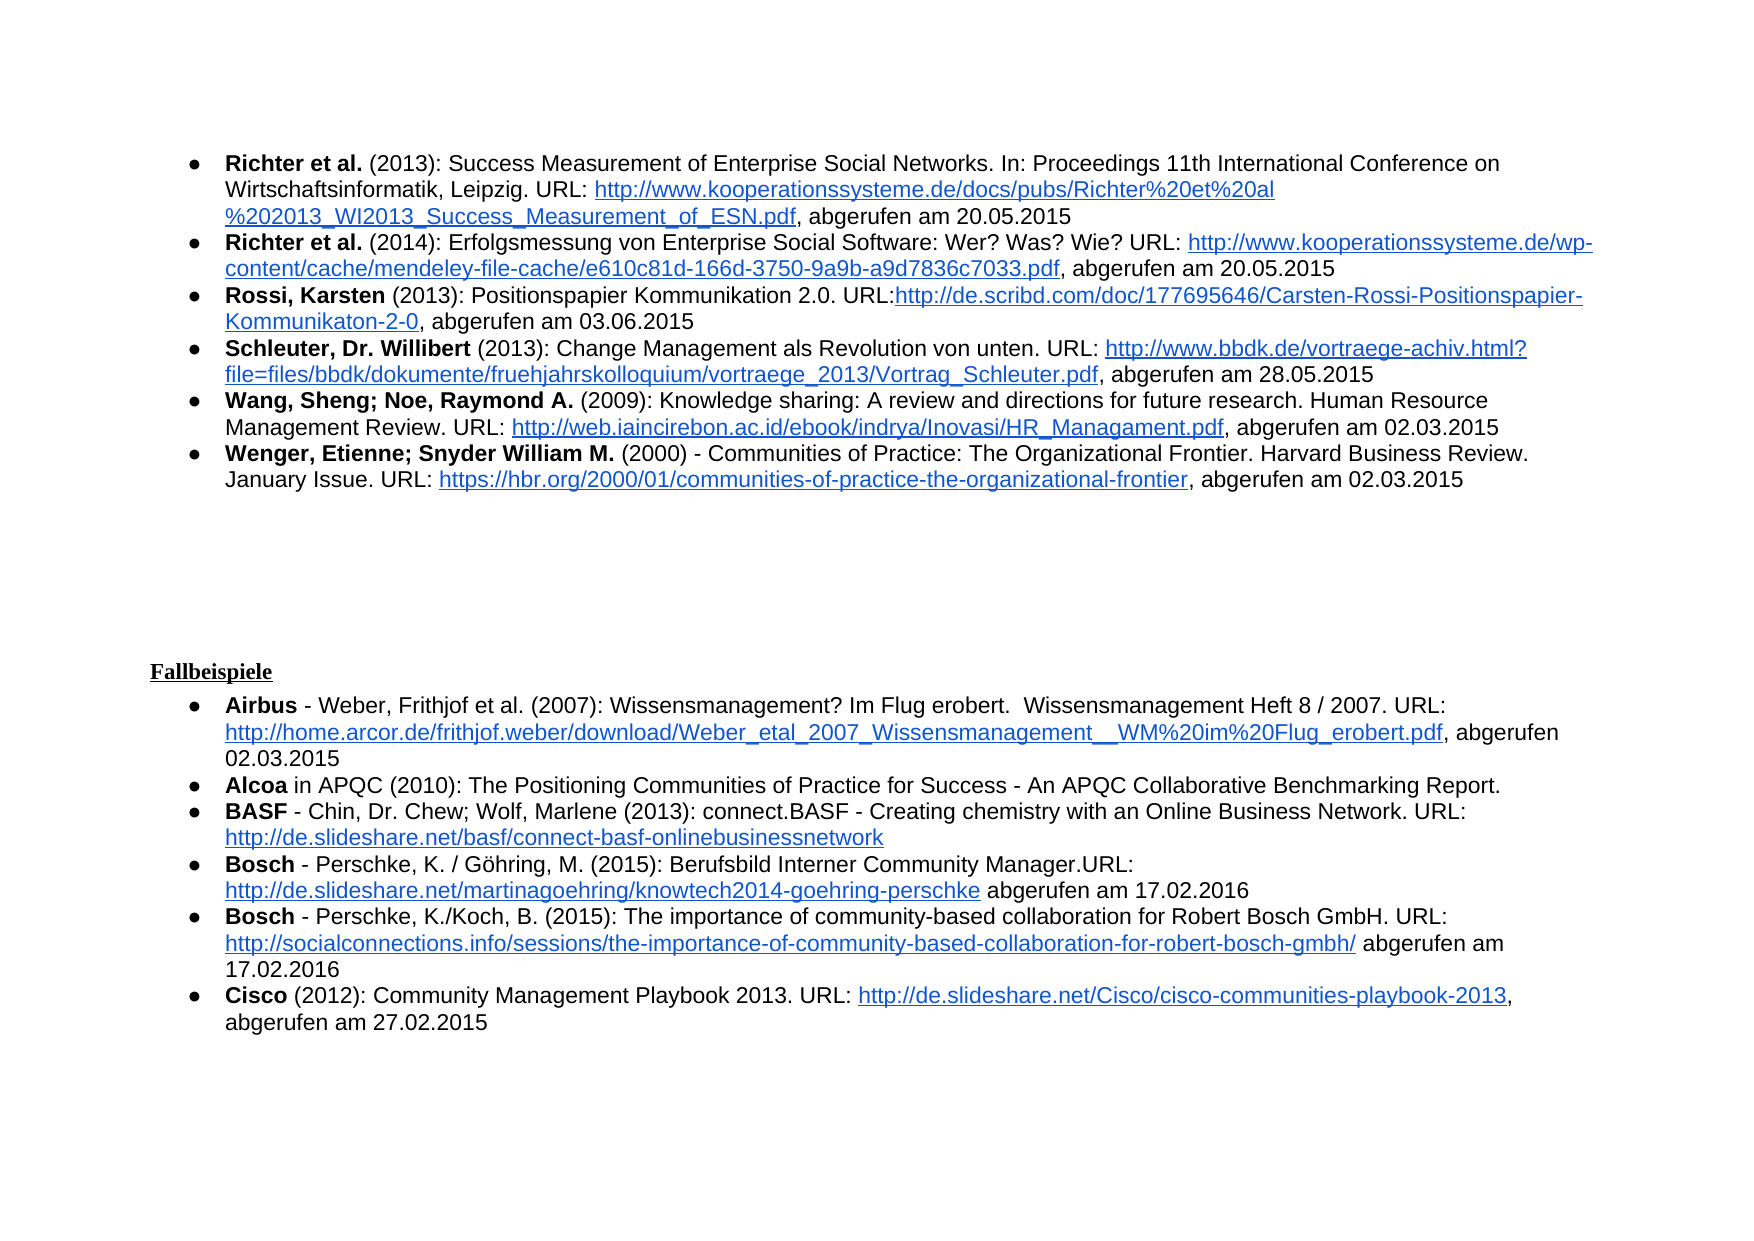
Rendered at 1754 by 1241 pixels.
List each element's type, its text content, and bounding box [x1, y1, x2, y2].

text Fallbeispiele [150, 658, 1604, 684]
list Wenger, Etienne; Snyder William M. (2000) - Communities of Practice: The Organizational Frontier. Harvard Business Review. January Issue. URL: https://hbr.org/2000/01/communities-of-practice-the-organizational-frontier, abgerufen am 02.03.2015 [187, 440, 1604, 493]
list Cisco (2012): Community Management Playbook 2013. URL: http://de.slideshare.net/Cisco/cisco-communities-playbook-2013, abgerufen am 27.02.2015 [187, 982, 1604, 1035]
list Wang, Sheng; Noe, Raymond A. (2009): Knowledge sharing: A review and directions for future research. Human Resource Management Review. URL: http://web.iaincirebon.ac.id/ebook/indrya/Inovasi/HR_Managament.pdf, abgerufen am 02.03.2015 [187, 387, 1604, 440]
list Alcoa in APQC (2010): The Positioning Communities of Practice for Success - An APQC Collaborative Benchmarking Report. [187, 772, 1604, 798]
list Rossi, Karsten (2013): Positionspapier Kommunikation 2.0. URL:http://de.scribd.com/doc/177695646/Carsten-Rossi-Positionspapier-Kommunikaton-2-0, abgerufen am 03.06.2015 [187, 282, 1604, 334]
list Bosch - Perschke, K./Koch, B. (2015): The importance of community-based collaboration for Robert Bosch GmbH. URL: http://socialconnections.info/sessions/the-importance-of-community-based-collaboration-for-robert-bosch-gmbh/ abgerufen am 17.02.2016 [187, 903, 1604, 982]
list Richter et al. (2014): Erfolgsmessung von Enterprise Social Software: Wer? Was? Wie? URL: http://www.kooperationssysteme.de/wp-content/cache/mendeley-file-cache/e610c81d-166d-3750-9a9b-a9d7836c7033.pdf, abgerufen am 20.05.2015 [187, 229, 1604, 282]
list Bosch - Perschke, K. / Göhring, M. (2015): Berufsbild Interner Community Manager.URL: http://de.slideshare.net/martinagoehring/knowtech2014-goehring-perschke abgerufen am 17.02.2016 [187, 851, 1604, 903]
list Richter et al. (2013): Success Measurement of Enterprise Social Networks. In: Proceedings 11th International Conference on Wirtschaftsinformatik, Leipzig. URL: http://www.kooperationssysteme.de/docs/pubs/Richter%20et%20al%202013_WI2013_Success_Measurement_of_ESN.pdf, abgerufen am 20.05.2015 [187, 150, 1604, 229]
list Airbus - Weber, Frithjof et al. (2007): Wissensmanagement? Im Flug erobert. Wissensmanagement Heft 8 / 2007. URL: http://home.arcor.de/frithjof.weber/download/Weber_etal_2007_Wissensmanagement__WM%20im%20Flug_erobert.pdf, abgerufen 02.03.2015 [187, 692, 1604, 772]
list BASF - Chin, Dr. Chew; Wolf, Marlene (2013): connect.BASF - Creating chemistry with an Online Business Network. URL: http://de.slideshare.net/basf/connect-basf-onlinebusinessnetwork [187, 798, 1604, 851]
list Schleuter, Dr. Willibert (2013): Change Management als Revolution von unten. URL: http://www.bbdk.de/vortraege-achiv.html?file=files/bbdk/dokumente/fruehjahrskolloquium/vortraege_2013/Vortrag_Schleuter.pdf, abgerufen am 28.05.2015 [187, 334, 1604, 387]
